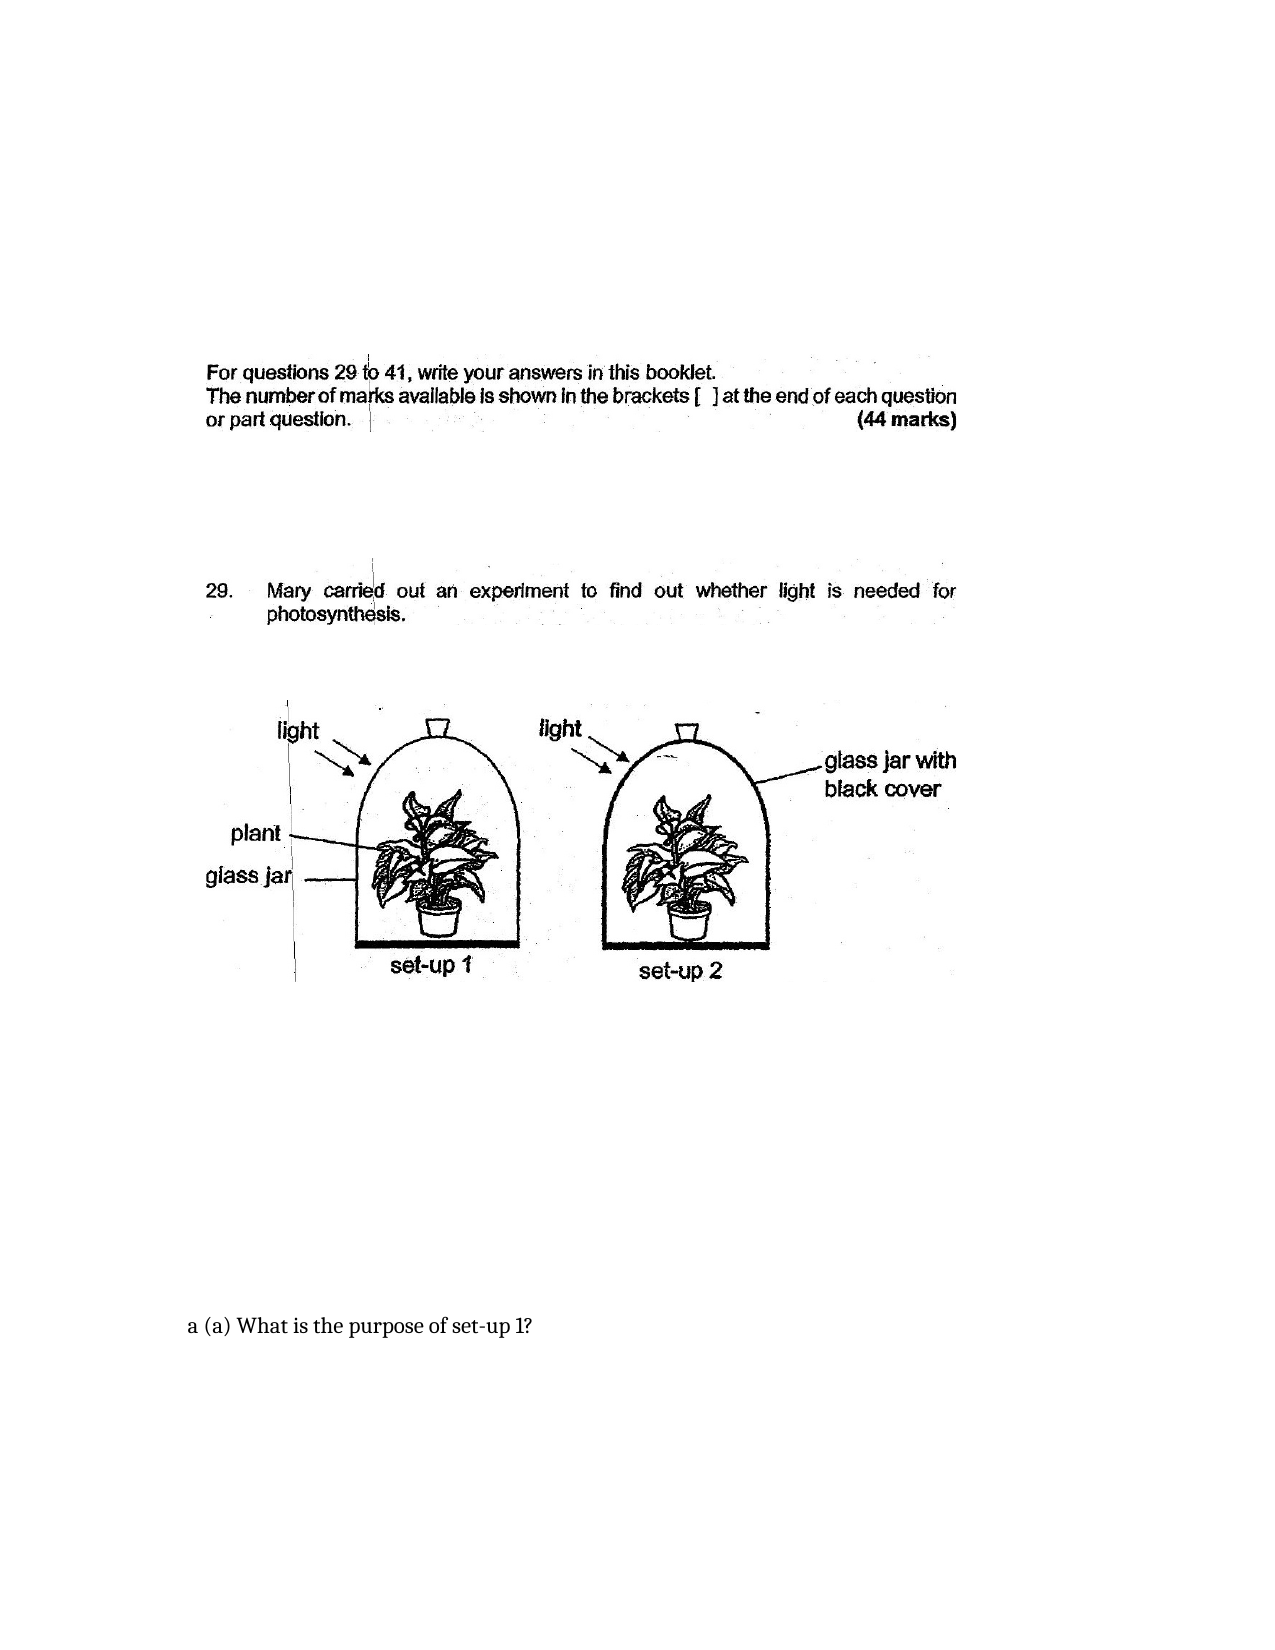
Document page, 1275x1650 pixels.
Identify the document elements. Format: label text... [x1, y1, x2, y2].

text a (a) What is the purpose of set-up 1? [187, 1312, 1087, 1339]
picture [206, 354, 957, 432]
picture [206, 558, 957, 625]
picture [206, 700, 957, 982]
